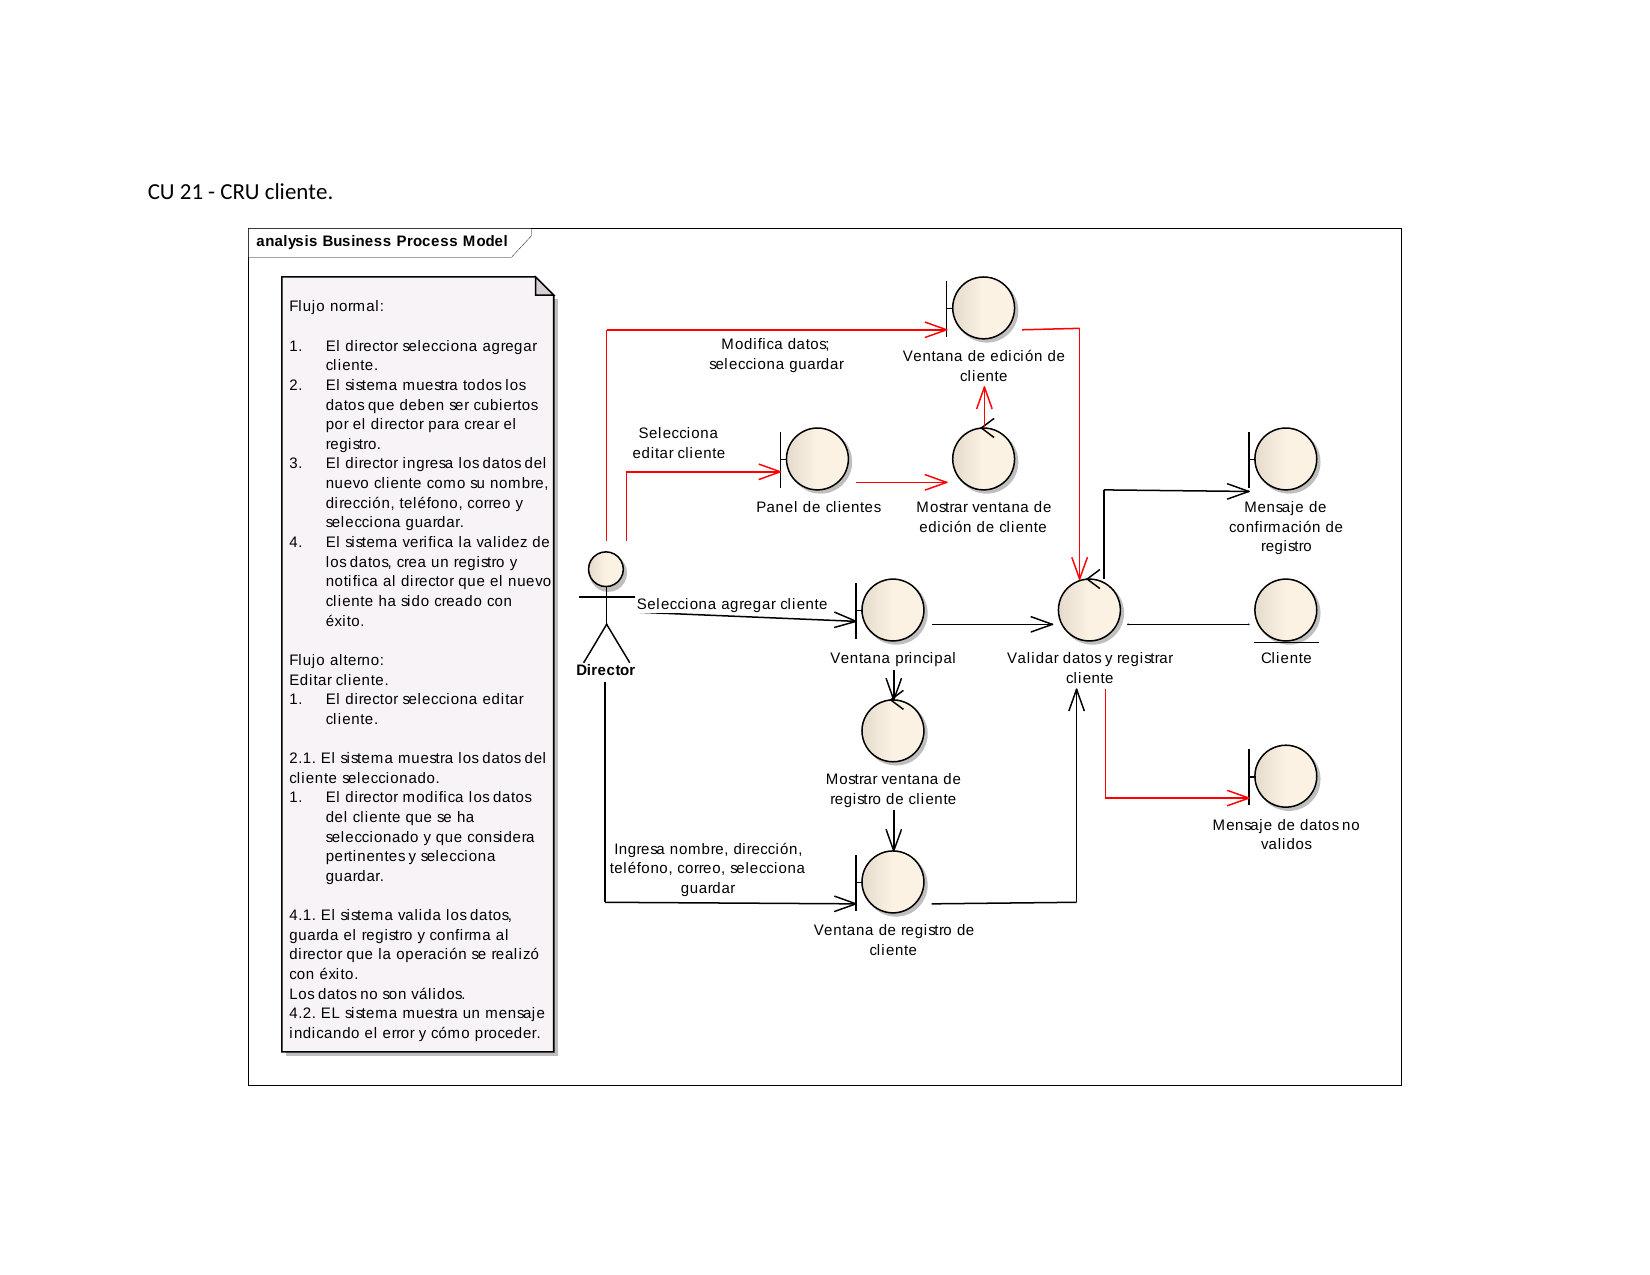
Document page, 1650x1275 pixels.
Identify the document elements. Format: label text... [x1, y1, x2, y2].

text CU 21 - CRU cliente. [148, 177, 1502, 205]
